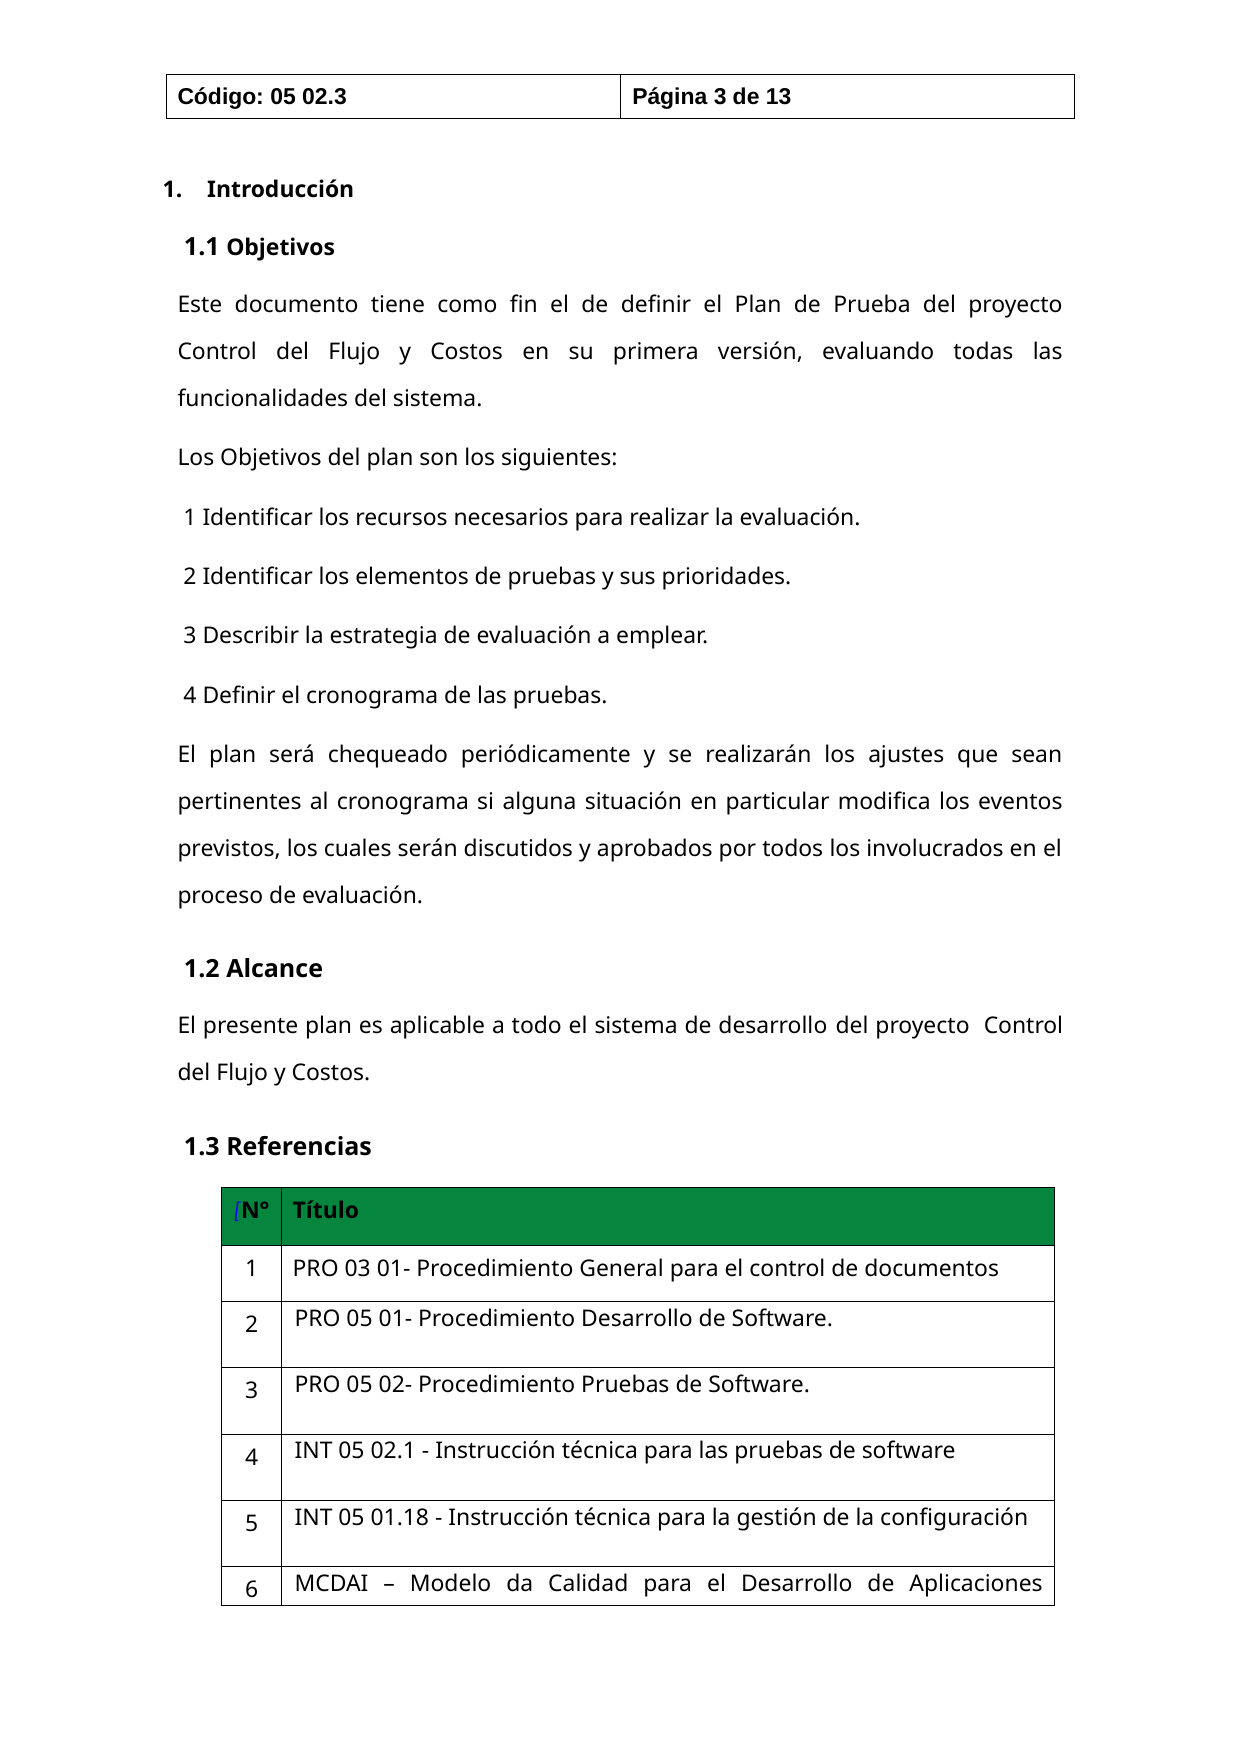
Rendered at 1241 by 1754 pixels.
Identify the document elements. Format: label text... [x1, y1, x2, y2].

table_cell INT 05 02.1 - Instrucción técnica para las pruebas de software [282, 1435, 1054, 1500]
text El plan será chequeado periódicamente y se realizarán los ajustes que sean pertinentes al cronograma si alguna situación en particular modifica los eventos previstos, los cuales serán discutidos y aprobados por todos los involucrados en el proceso de evaluación. [177, 738, 1063, 910]
subtitle Objetivos [177, 229, 1063, 263]
table_cell INT 05 01.18 - Instrucción técnica para la gestión de la configuración [282, 1501, 1054, 1566]
list Describir la estrategia de evaluación a emplear. [177, 619, 1063, 650]
list Definir el cronograma de las pruebas. [177, 678, 1063, 710]
table_cell 3 [222, 1368, 281, 1433]
subtitle Alcance [177, 950, 1063, 984]
table_cell PRO 05 02- Procedimiento Pruebas de Software. [282, 1368, 1054, 1433]
table_header [N° [222, 1188, 281, 1245]
table_header Título [282, 1188, 1054, 1245]
table_cell 6 [222, 1567, 281, 1604]
table_cell 5 [222, 1501, 281, 1566]
table_cell 2 [222, 1302, 281, 1367]
text Este documento tiene como fin el de definir el Plan de Prueba del proyecto Control del Flujo y Costos en su primera versión, evaluando todas las funcionalidades del sistema. [177, 288, 1063, 413]
table_cell 4 [222, 1435, 281, 1500]
subtitle Introducción [162, 173, 1063, 204]
table_cell PRO 03 01- Procedimiento General para el control de documentos [282, 1246, 1054, 1301]
table_cell PRO 05 01- Procedimiento Desarrollo de Software. [282, 1302, 1054, 1367]
table_cell 1 [222, 1246, 281, 1301]
text Los Objetivos del plan son los siguientes: [177, 441, 1063, 472]
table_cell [282, 1567, 1054, 1604]
text El presente plan es aplicable a todo el sistema de desarrollo del proyecto Control del Flujo y Costos. [177, 1009, 1063, 1088]
list Identificar los elementos de pruebas y sus prioridades. [177, 560, 1063, 591]
list Identificar los recursos necesarios para realizar la evaluación. [177, 500, 1063, 532]
subtitle Referencias [177, 1128, 1063, 1162]
